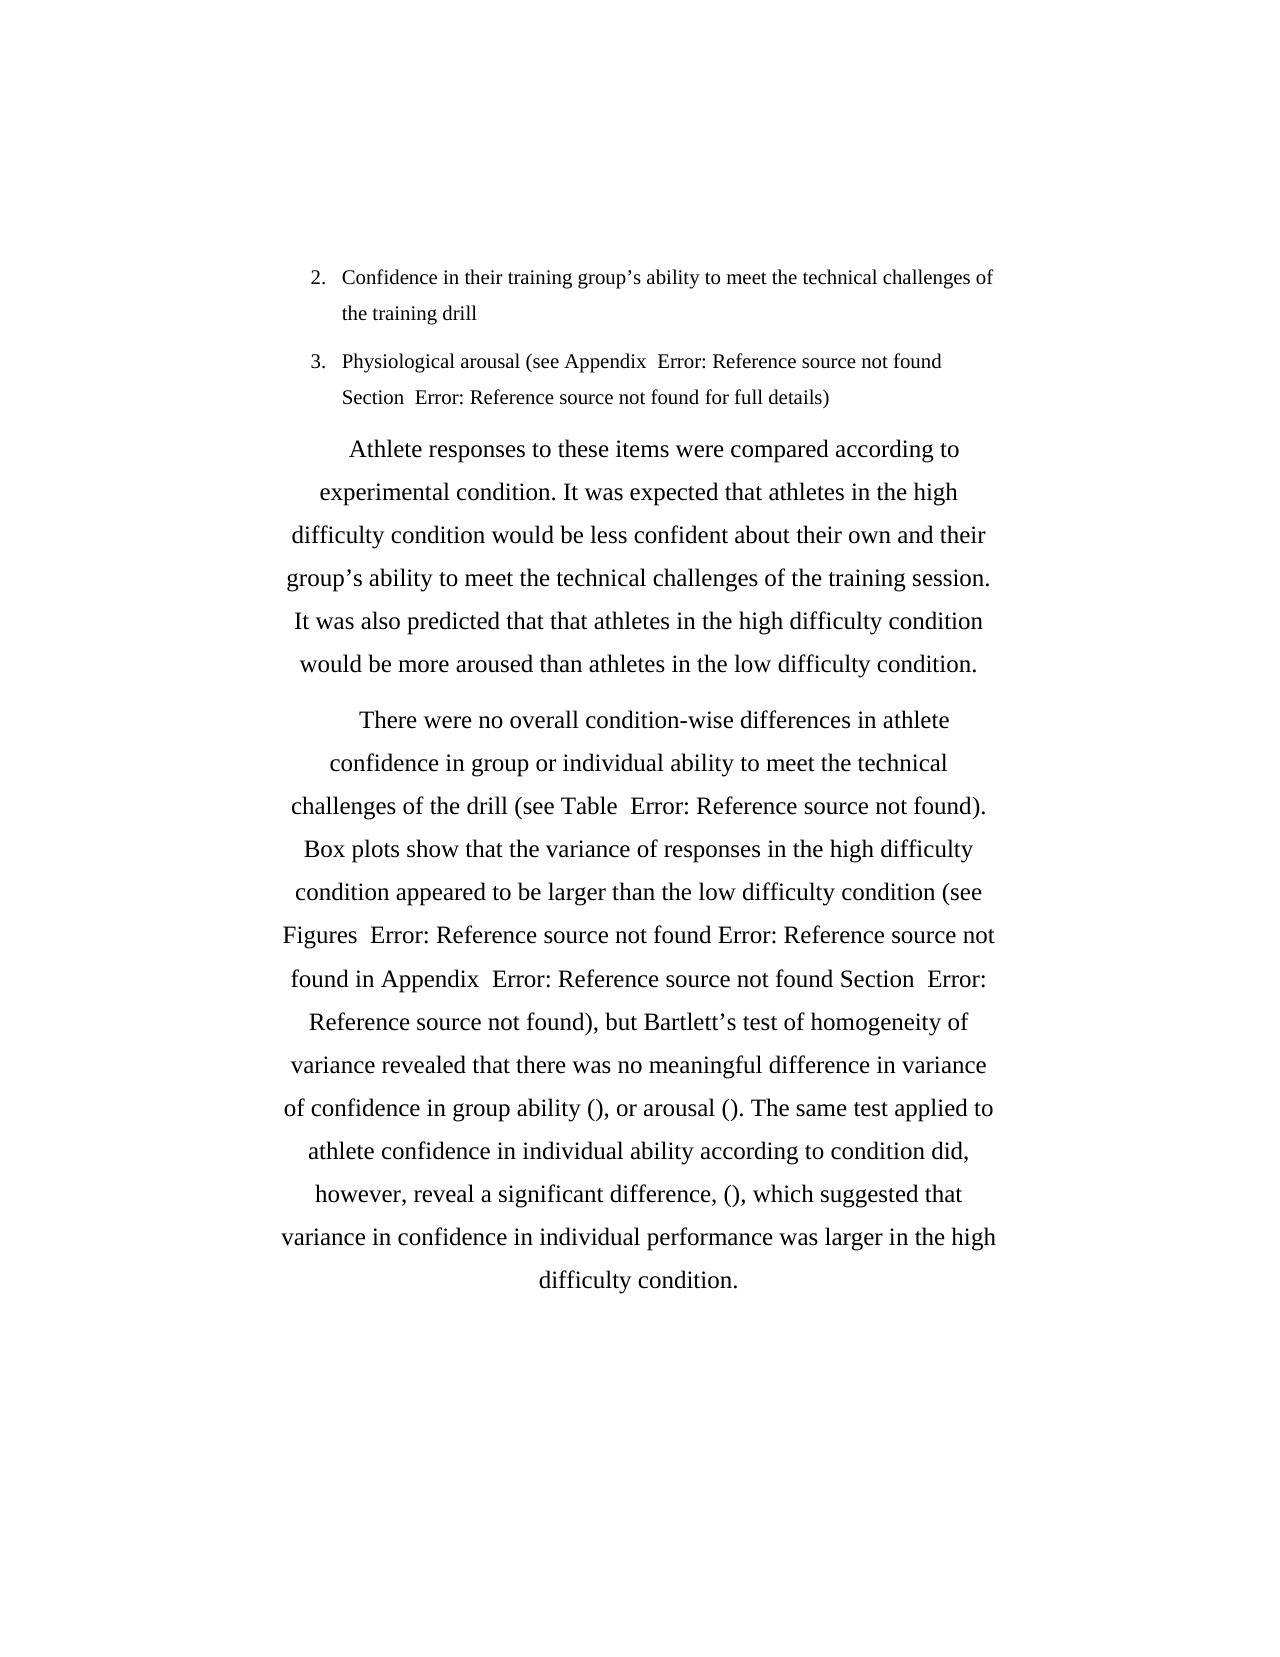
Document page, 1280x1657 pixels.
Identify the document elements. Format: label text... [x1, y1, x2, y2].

list 2. Confidence in their training group’s ability to meet the technical challenges of the training drill [310, 264, 998, 325]
text Athlete responses to these items were compared according to experimental condition. It was expected that athletes in the high difficulty condition would be less confident about their own and their group’s ability to meet the technical challenges of the training session. It was also predicted that that athletes in the high difficulty condition would be more aroused than athletes in the low difficulty condition. [279, 434, 998, 678]
